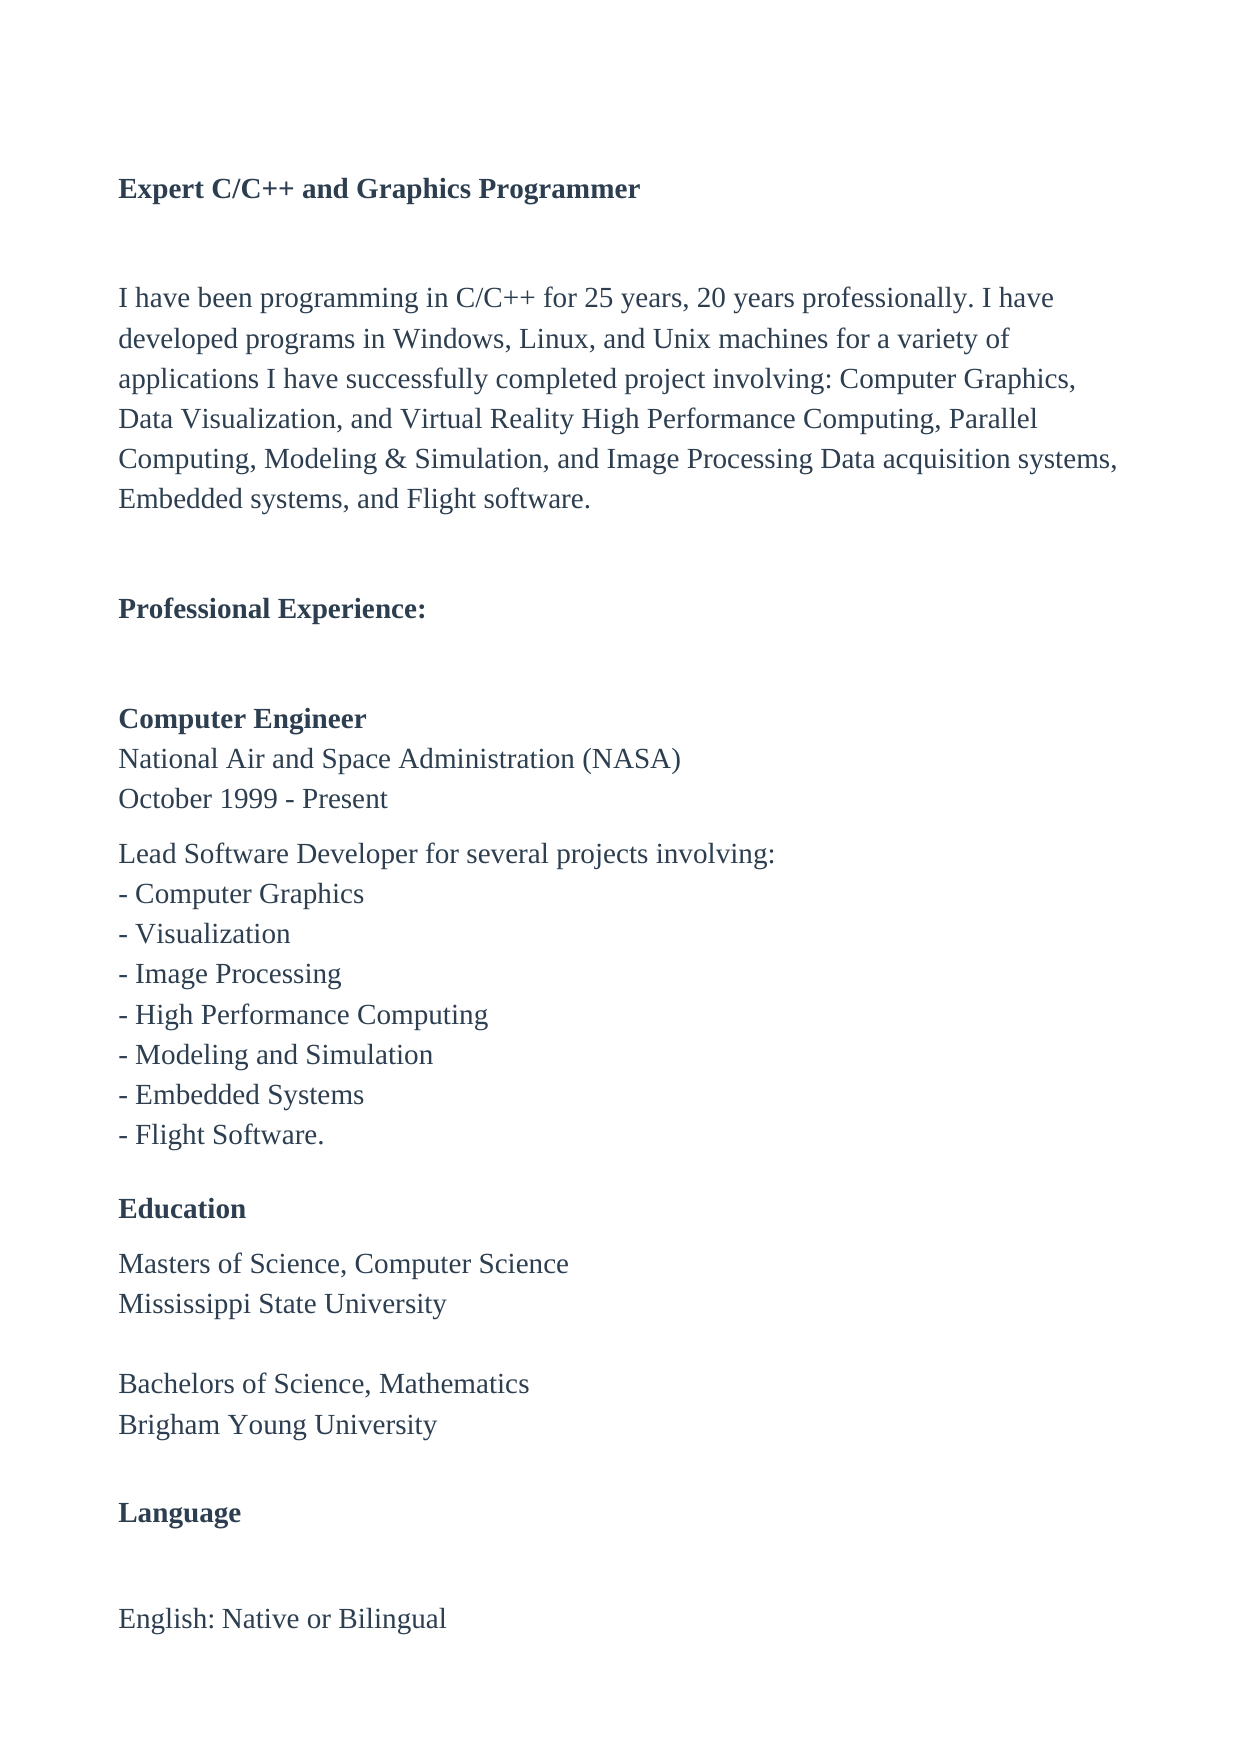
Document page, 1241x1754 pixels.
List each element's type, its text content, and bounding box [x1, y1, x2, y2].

text - Image Processing [118, 957, 1122, 990]
text - Computer Graphics [118, 876, 1122, 910]
text Lead Software Developer for several projects involving: [118, 836, 1122, 869]
text Professional Experience: [118, 591, 1122, 625]
text Computer Engineer National Air and Space Administration (NASA) October 1999 - Present [118, 701, 1122, 815]
text - Embedded Systems [118, 1077, 1122, 1111]
text Language [118, 1495, 1122, 1529]
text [118, 1601, 1122, 1634]
text Expert C/C++ and Graphics Programmer [118, 171, 1122, 204]
text - Modeling and Simulation [118, 1037, 1122, 1071]
text - Visualization [118, 916, 1122, 950]
text - High Performance Computing [118, 997, 1122, 1030]
text - Flight Software. [118, 1117, 1122, 1186]
text I have been programming in C/C++ for 25 years, 20 years professionally. I have developed programs in Windows, Linux, and Unix machines for a variety of applications I have successfully completed project involving: Computer Graphics, Data Visualization, and Virtual Reality High Performance Computing, Parallel Computing, Modeling & Simulation, and Image Processing Data acquisition systems, Embedded systems, and Flight software. [118, 281, 1122, 515]
text Education [118, 1191, 1122, 1225]
text Masters of Science, Computer Science Mississippi State University Bachelors of Science, Mathematics Brigham Young University [118, 1246, 1122, 1475]
